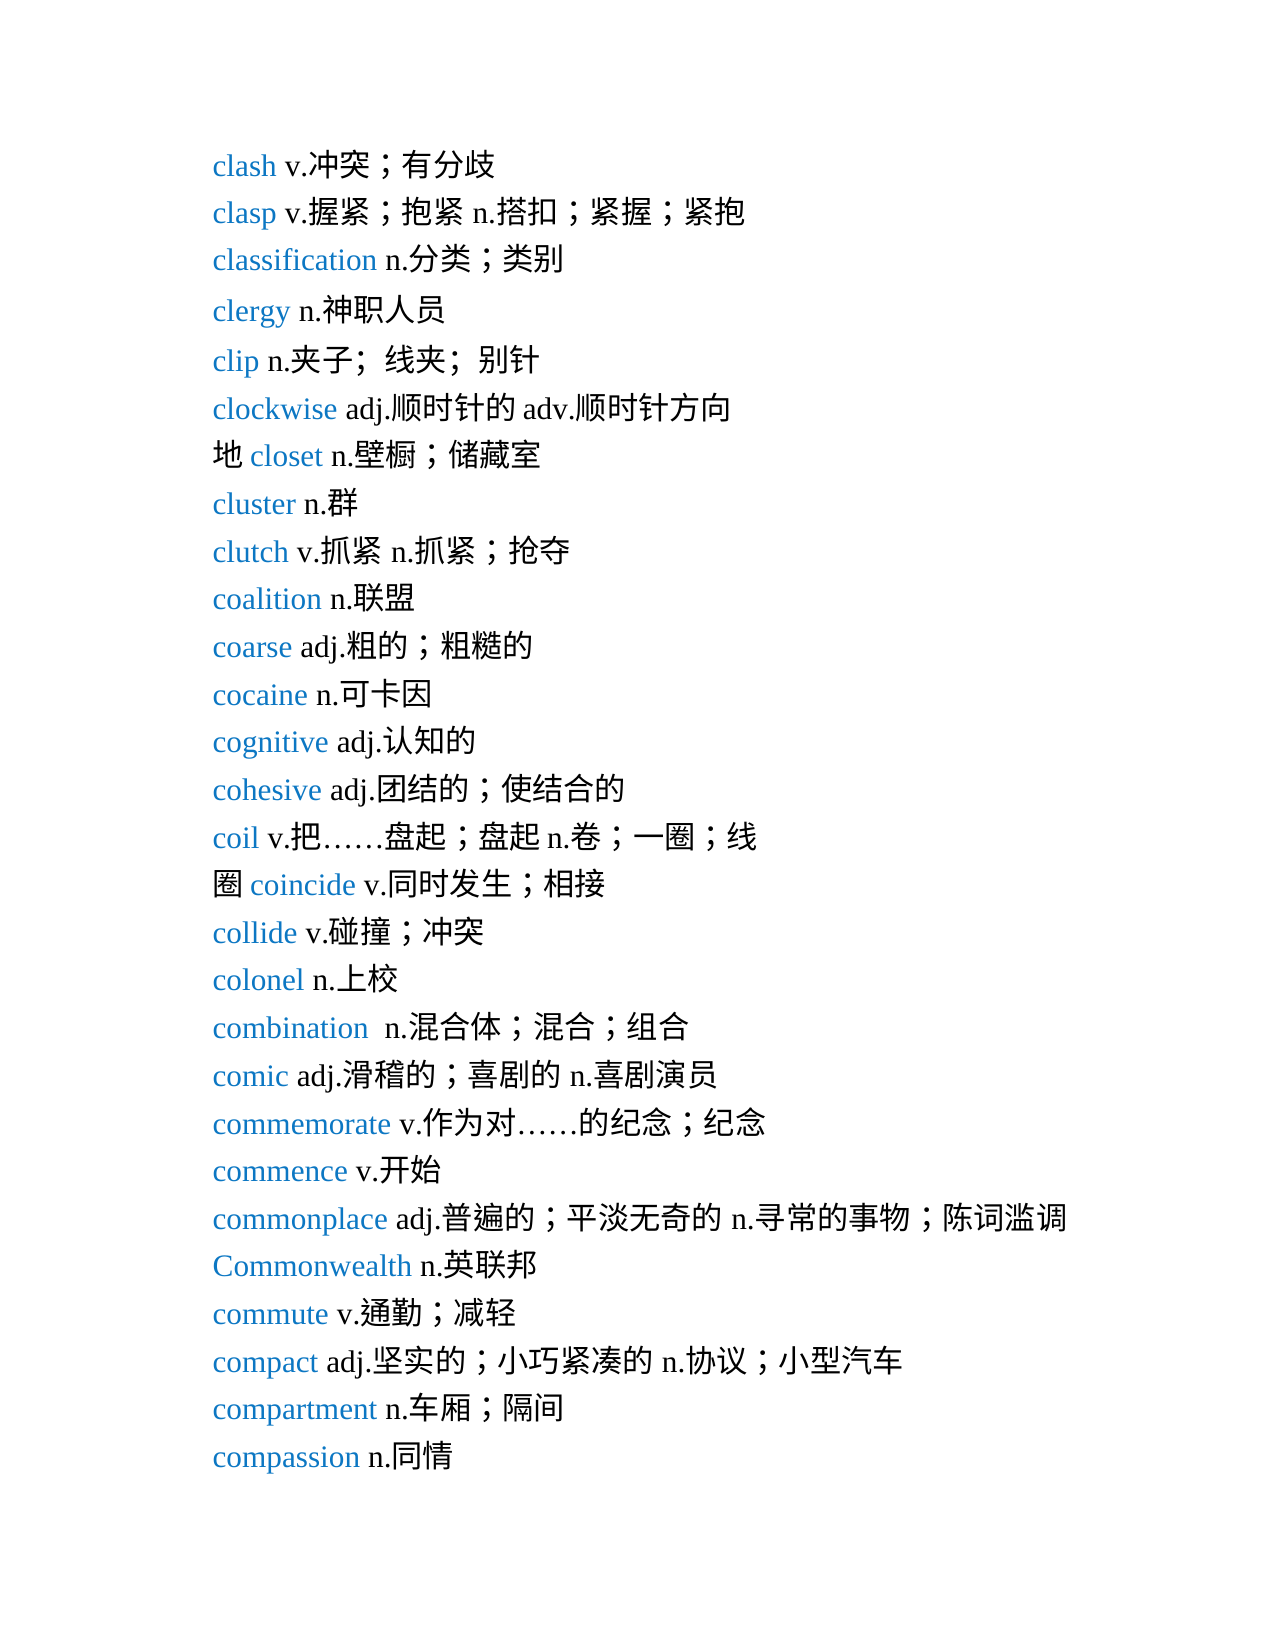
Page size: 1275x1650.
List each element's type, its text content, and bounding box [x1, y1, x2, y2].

text coil v.把……盘起；盘起n.卷；一圈；线圈coincide v.同时发生；相接 [212, 815, 785, 904]
text clash v.冲突；有分歧 [212, 142, 1096, 185]
text coarse adj.粗的；粗糙的cocaine n.可卡因cognitive adj.认知的 [212, 624, 536, 761]
text clutch v.抓紧 n.抓紧；抢夺coalition n.联盟 [212, 529, 580, 619]
text commute v.通勤；减轻 [212, 1291, 1096, 1334]
text clockwise adj.顺时针的adv.顺时针方向地closet n.壁橱；储藏室 [212, 386, 759, 476]
text commonplace adj.普遍的；平淡无奇的 n.寻常的事物；陈词滥调Commonwealth n.英联邦 [212, 1196, 1077, 1286]
text clasp v.握紧；抱紧 n.搭扣；紧握；紧抱classification n.分类；类别 [212, 190, 755, 280]
text comic adj.滑稽的；喜剧的 n.喜剧演员commemorate v.作为对……的纪念；纪念commence v.开始 [212, 1053, 768, 1190]
text cluster n.群 [212, 481, 1096, 524]
text compassion n.同情 [212, 1434, 1096, 1477]
text combination n.混合体；混合；组合 [212, 1005, 768, 1048]
text compact adj.坚实的；小巧紧凑的 n.协议；小型汽车compartment n.车厢；隔间 [212, 1339, 913, 1429]
text collide v.碰撞；冲突colonel n.上校 [212, 910, 487, 1000]
text cohesive adj.团结的；使结合的 [212, 767, 1096, 809]
text clip n.夹子；线夹；别针 [212, 336, 1096, 381]
text clergy n.神职人员 [212, 285, 1096, 331]
